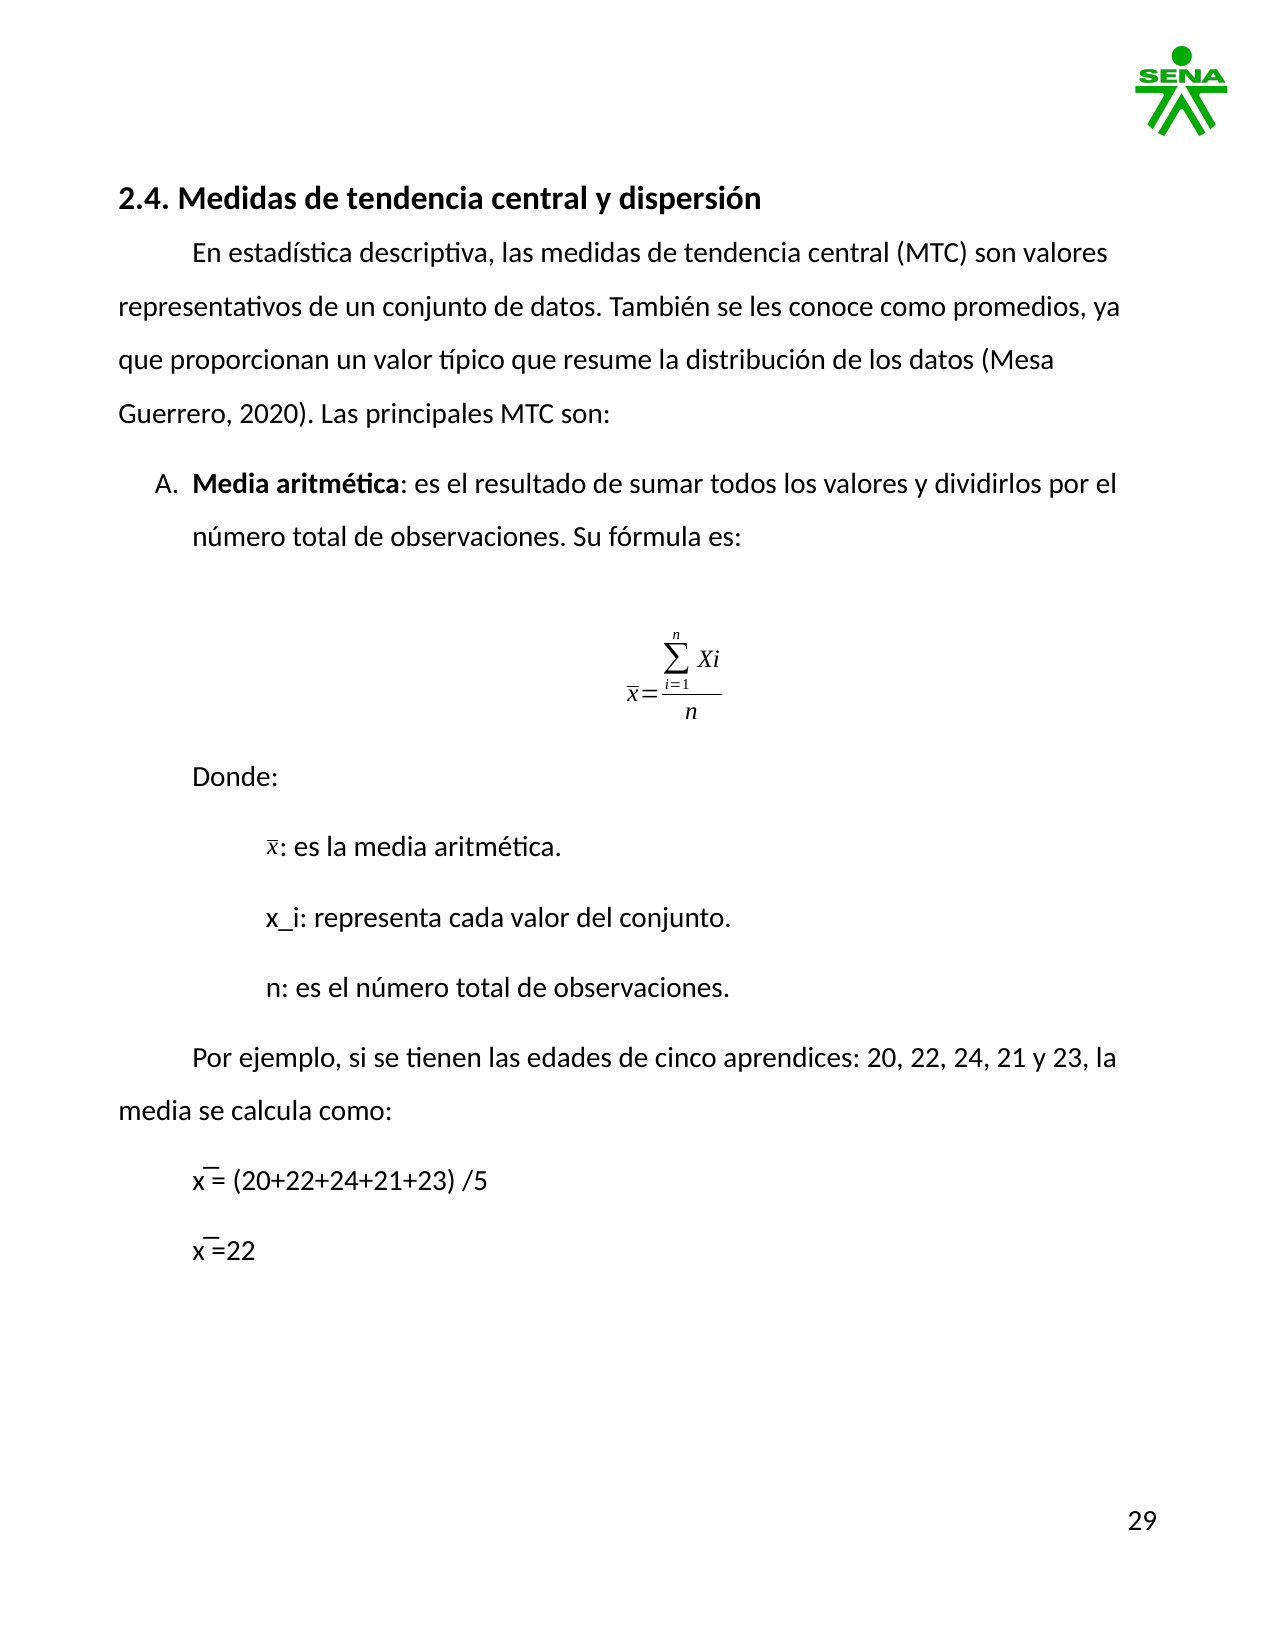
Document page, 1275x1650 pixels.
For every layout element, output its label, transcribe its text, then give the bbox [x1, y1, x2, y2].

text : es la media aritmética. [118, 828, 1157, 864]
subtitle Medidas de tendencia central y dispersión [118, 177, 1157, 218]
text n: es el número total de observaciones. [118, 969, 1157, 1004]
text Por ejemplo, si se tienen las edades de cinco aprendices: 20, 22, 24, 21 y 23, la media se calcula como: [118, 1039, 1157, 1128]
list Media aritmética: es el resultado de sumar todos los valores y dividirlos por el número total de observaciones. Su fórmula es: [154, 465, 1157, 554]
text Donde: [118, 758, 1157, 794]
picture [1135, 46, 1228, 136]
text En estadística descriptiva, las medidas de tendencia central (MTC) son valores representativos de un conjunto de datos. También se les conoce como promedios, ya que proporcionan un valor típico que resume la distribución de los datos (Mesa Guerrero, 2020). Las principales MTC son: [118, 234, 1157, 431]
text x ̅=22 [118, 1232, 1157, 1268]
text x_i: representa cada valor del conjunto. [118, 899, 1157, 934]
text x ̅= (20+22+24+21+23) /5 [118, 1162, 1157, 1198]
